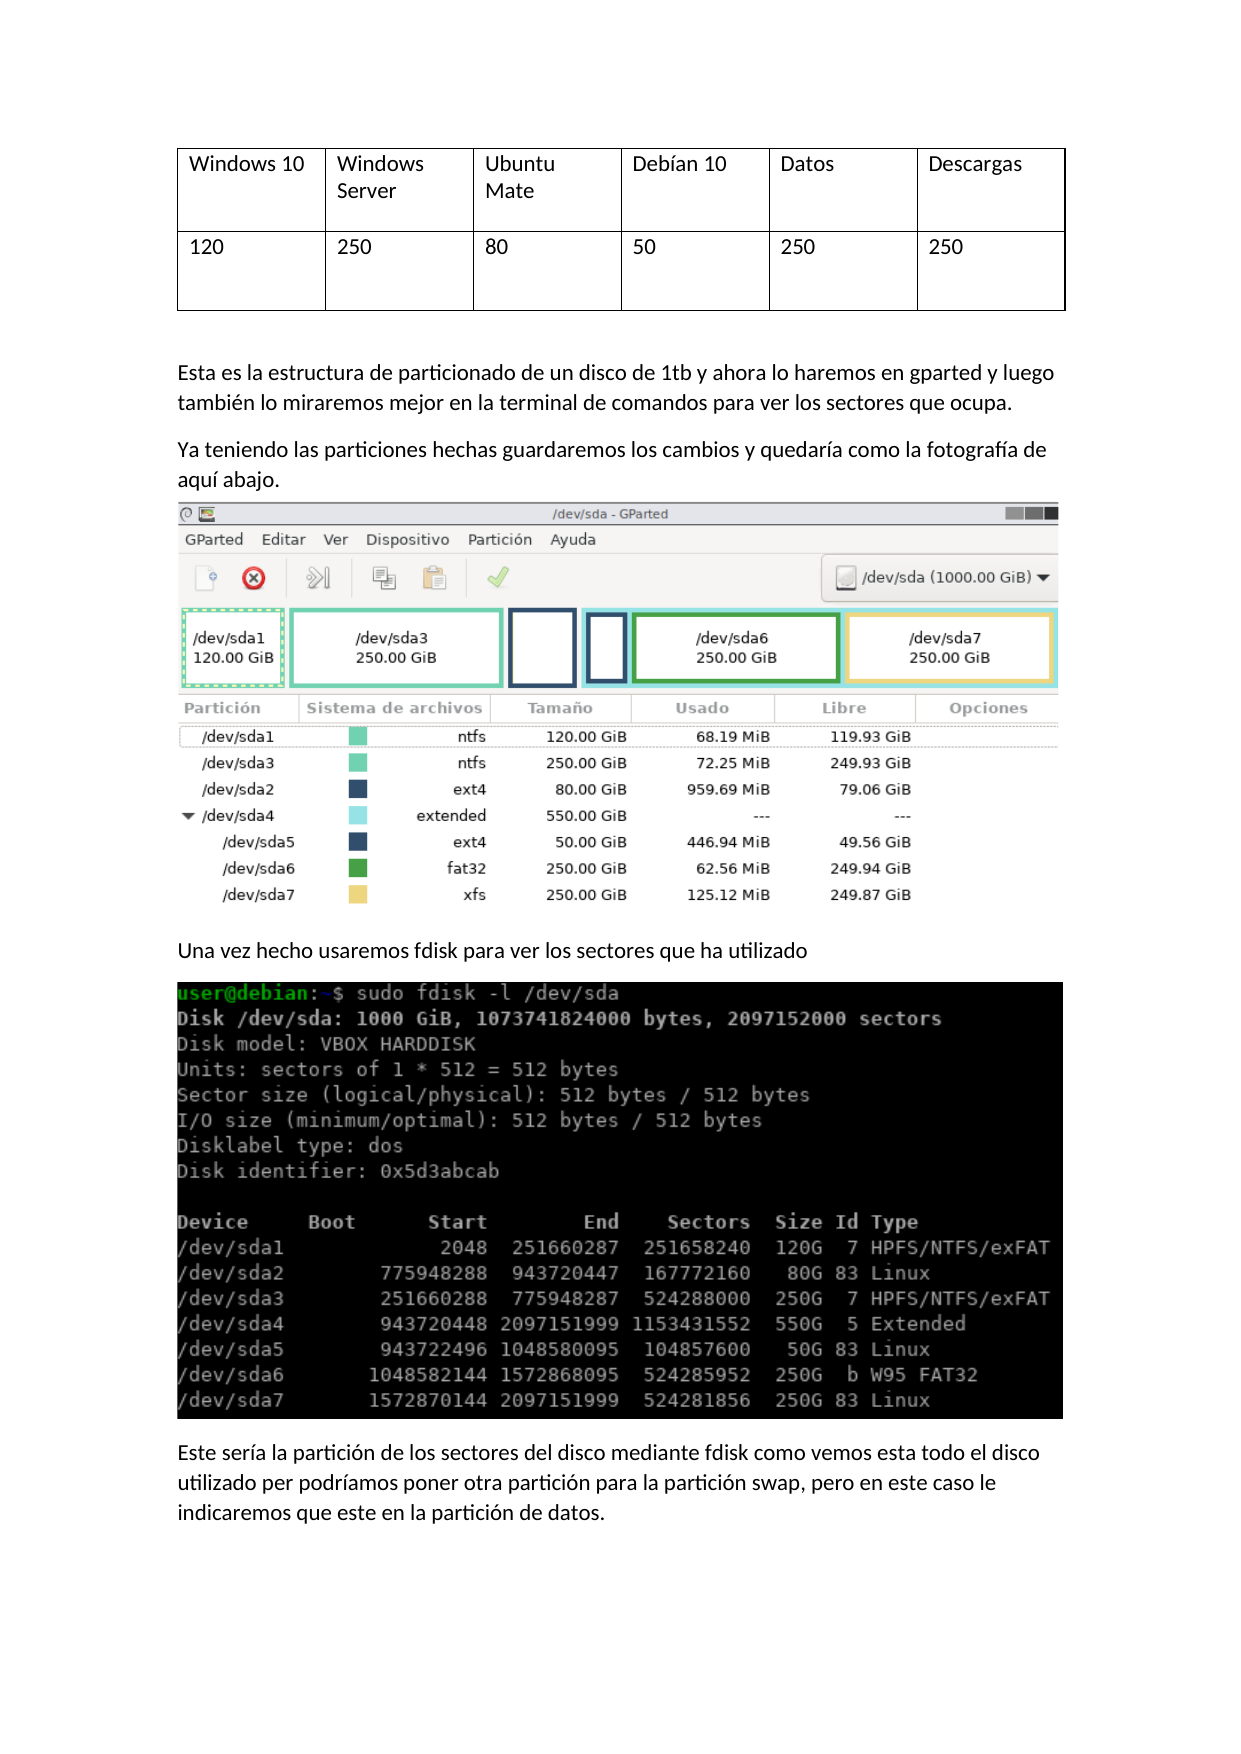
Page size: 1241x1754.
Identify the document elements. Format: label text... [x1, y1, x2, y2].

table_header Descargas [918, 149, 1064, 231]
text Este sería la partición de los sectores del disco mediante fdisk como vemos esta todo el disco utilizado per podríamos poner otra partición para la partición swap, pero en este caso le indicaremos que este en la partición de datos. [177, 1438, 1063, 1526]
text Ya teniendo las particiones hechas guardaremos los cambios y quedaría como la fotografía de aquí abajo. [177, 435, 1063, 493]
table_cell 250 [770, 232, 917, 310]
table_header Ubuntu Mate [474, 149, 621, 231]
table_header Windows 10 [178, 149, 325, 231]
table_cell 50 [622, 232, 769, 310]
table_cell 250 [918, 232, 1064, 310]
table_header Debían 10 [622, 149, 769, 231]
text Esta es la estructura de particionado de un disco de 1tb y ahora lo haremos en gparted y luego también lo miraremos mejor en la terminal de comandos para ver los sectores que ocupa. [177, 358, 1063, 416]
picture [177, 499, 1058, 912]
table_header Windows Server [326, 149, 473, 231]
table_cell 250 [326, 232, 473, 310]
table_header Datos [770, 149, 917, 231]
picture [177, 982, 1063, 1419]
table_cell 120 [178, 232, 325, 310]
table_cell 80 [474, 232, 621, 310]
